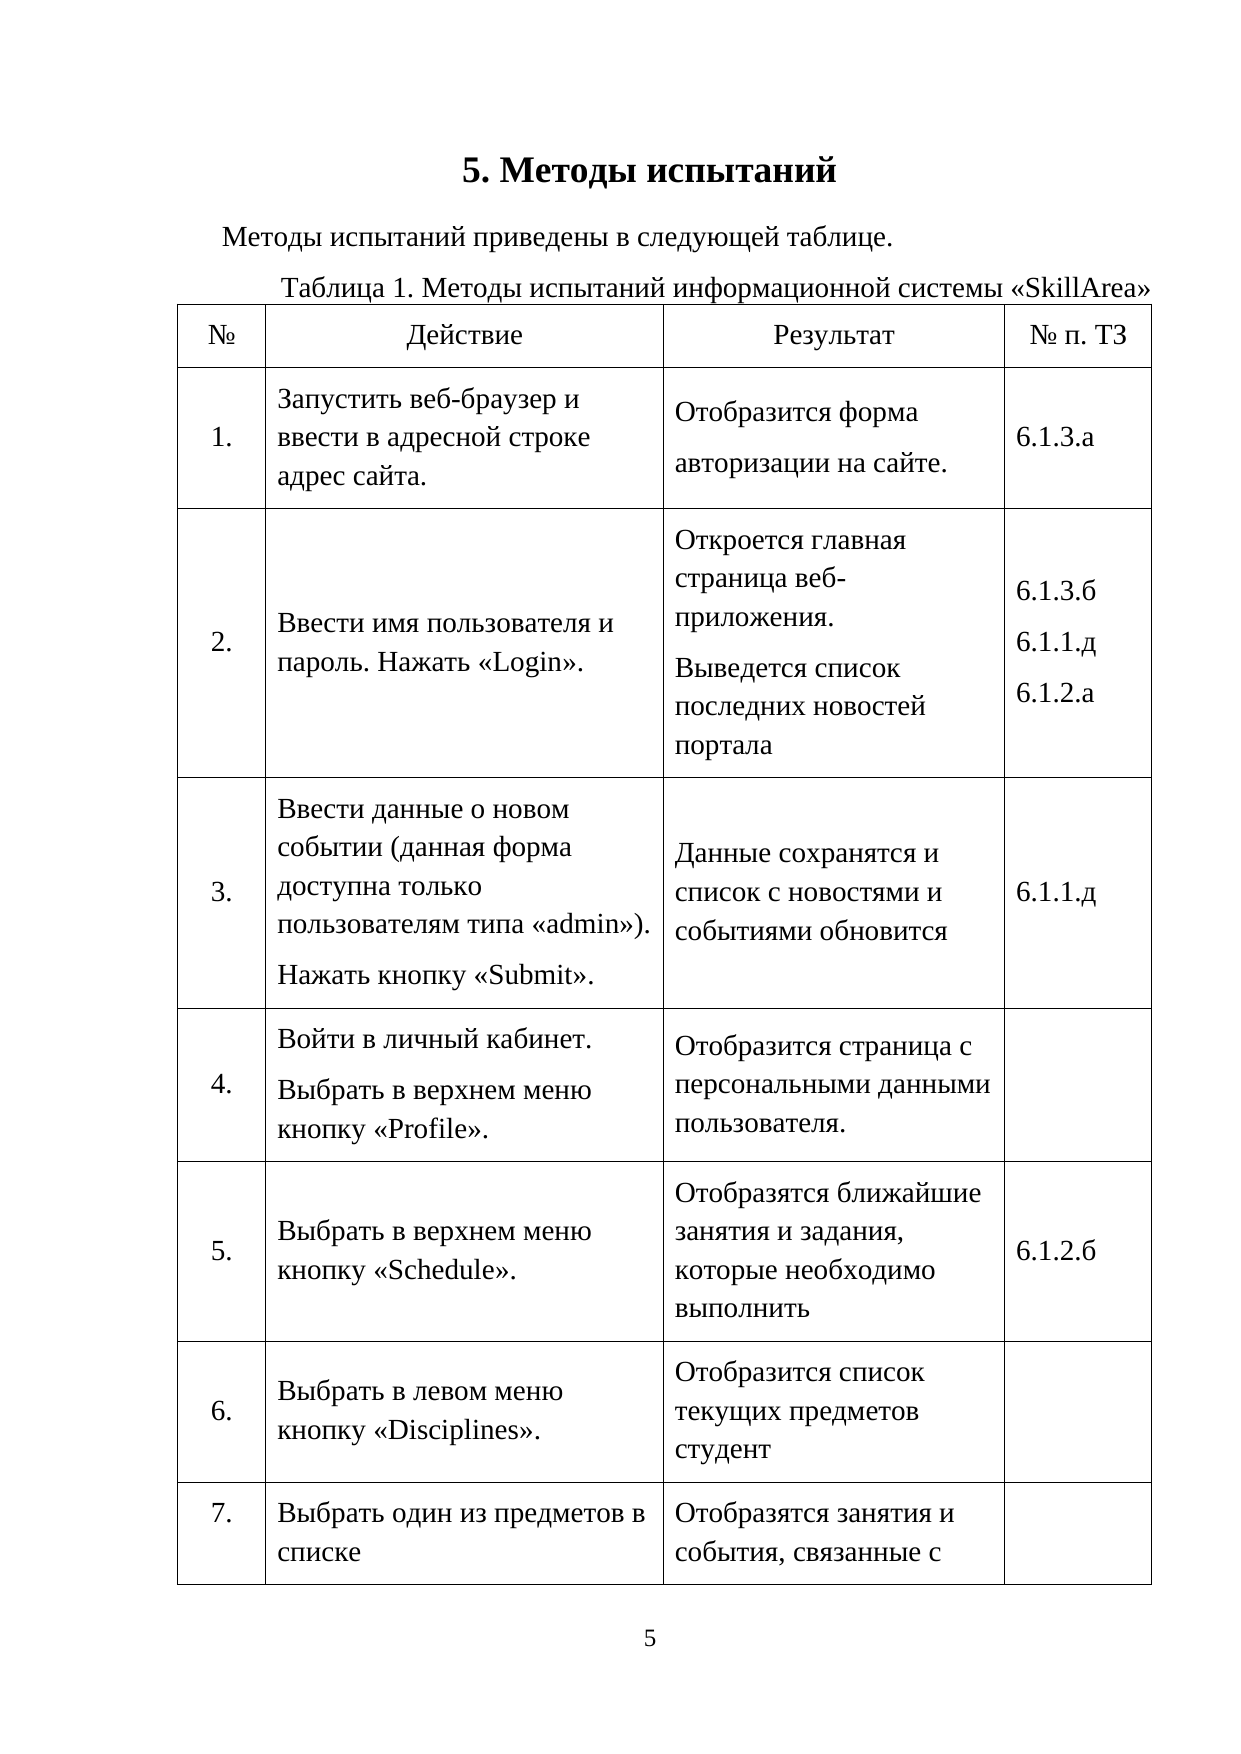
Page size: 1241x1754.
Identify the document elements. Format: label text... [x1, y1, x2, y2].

table_cell Отобразятся ближайшие занятия и задания, которые необходимо выполнить [664, 1162, 1004, 1341]
table_cell Отобразится страница с персональными данными пользователя. [664, 1009, 1004, 1161]
table_cell 7. [178, 1483, 265, 1584]
table_cell [1005, 1009, 1151, 1161]
table_cell Выбрать в левом меню кнопку «Disciplines». [266, 1342, 663, 1482]
table_cell 6.1.1.д [1005, 778, 1151, 1008]
table_cell Отобразится форма авторизации на сайте. [664, 368, 1004, 508]
text Таблица 1. Методы испытаний информационной системы «SkillArea» [148, 270, 1152, 303]
table_cell Ввести имя пользователя и пароль. Нажать «Login». [266, 509, 663, 777]
table_header Действие [266, 305, 663, 367]
table_cell 6.1.3.б 6.1.1.д 6.1.2.а [1005, 509, 1151, 777]
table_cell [266, 1483, 663, 1584]
subtitle 5. Методы испытаний [148, 147, 1152, 190]
table_cell Выбрать в верхнем меню кнопку «Schedule». [266, 1162, 663, 1341]
table_cell Войти в личный кабинет. Выбрать в верхнем меню кнопку «Profile». [266, 1009, 663, 1161]
table_cell 4. [178, 1009, 265, 1161]
table_cell [1005, 1483, 1151, 1584]
table_cell 1. [178, 368, 265, 508]
table_header № п. ТЗ [1005, 305, 1151, 367]
table_cell Данные сохранятся и список с новостями и событиями обновится [664, 778, 1004, 1008]
table_cell Отобразится список текущих предметов студент [664, 1342, 1004, 1482]
table_header Результат [664, 305, 1004, 367]
table_cell 5. [178, 1162, 265, 1341]
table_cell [664, 1483, 1004, 1584]
text Методы испытаний приведены в следующей таблице. [148, 219, 1152, 253]
table_cell [1005, 1342, 1151, 1482]
table_cell 2. [178, 509, 265, 777]
table_cell 6.1.3.a [1005, 368, 1151, 508]
table_cell Откроется главная страница веб-приложения. Выведется список последних новостей портала [664, 509, 1004, 777]
table_cell 3. [178, 778, 265, 1008]
table_cell 6.1.2.б [1005, 1162, 1151, 1341]
table_cell Запустить веб-браузер и ввести в адресной строке адрес сайта. [266, 368, 663, 508]
table_cell Ввести данные о новом событии (данная форма доступна только пользователям типа «admin»). Нажать кнопку «Submit». [266, 778, 663, 1008]
table_header № [178, 305, 265, 367]
table_cell 6. [178, 1342, 265, 1482]
